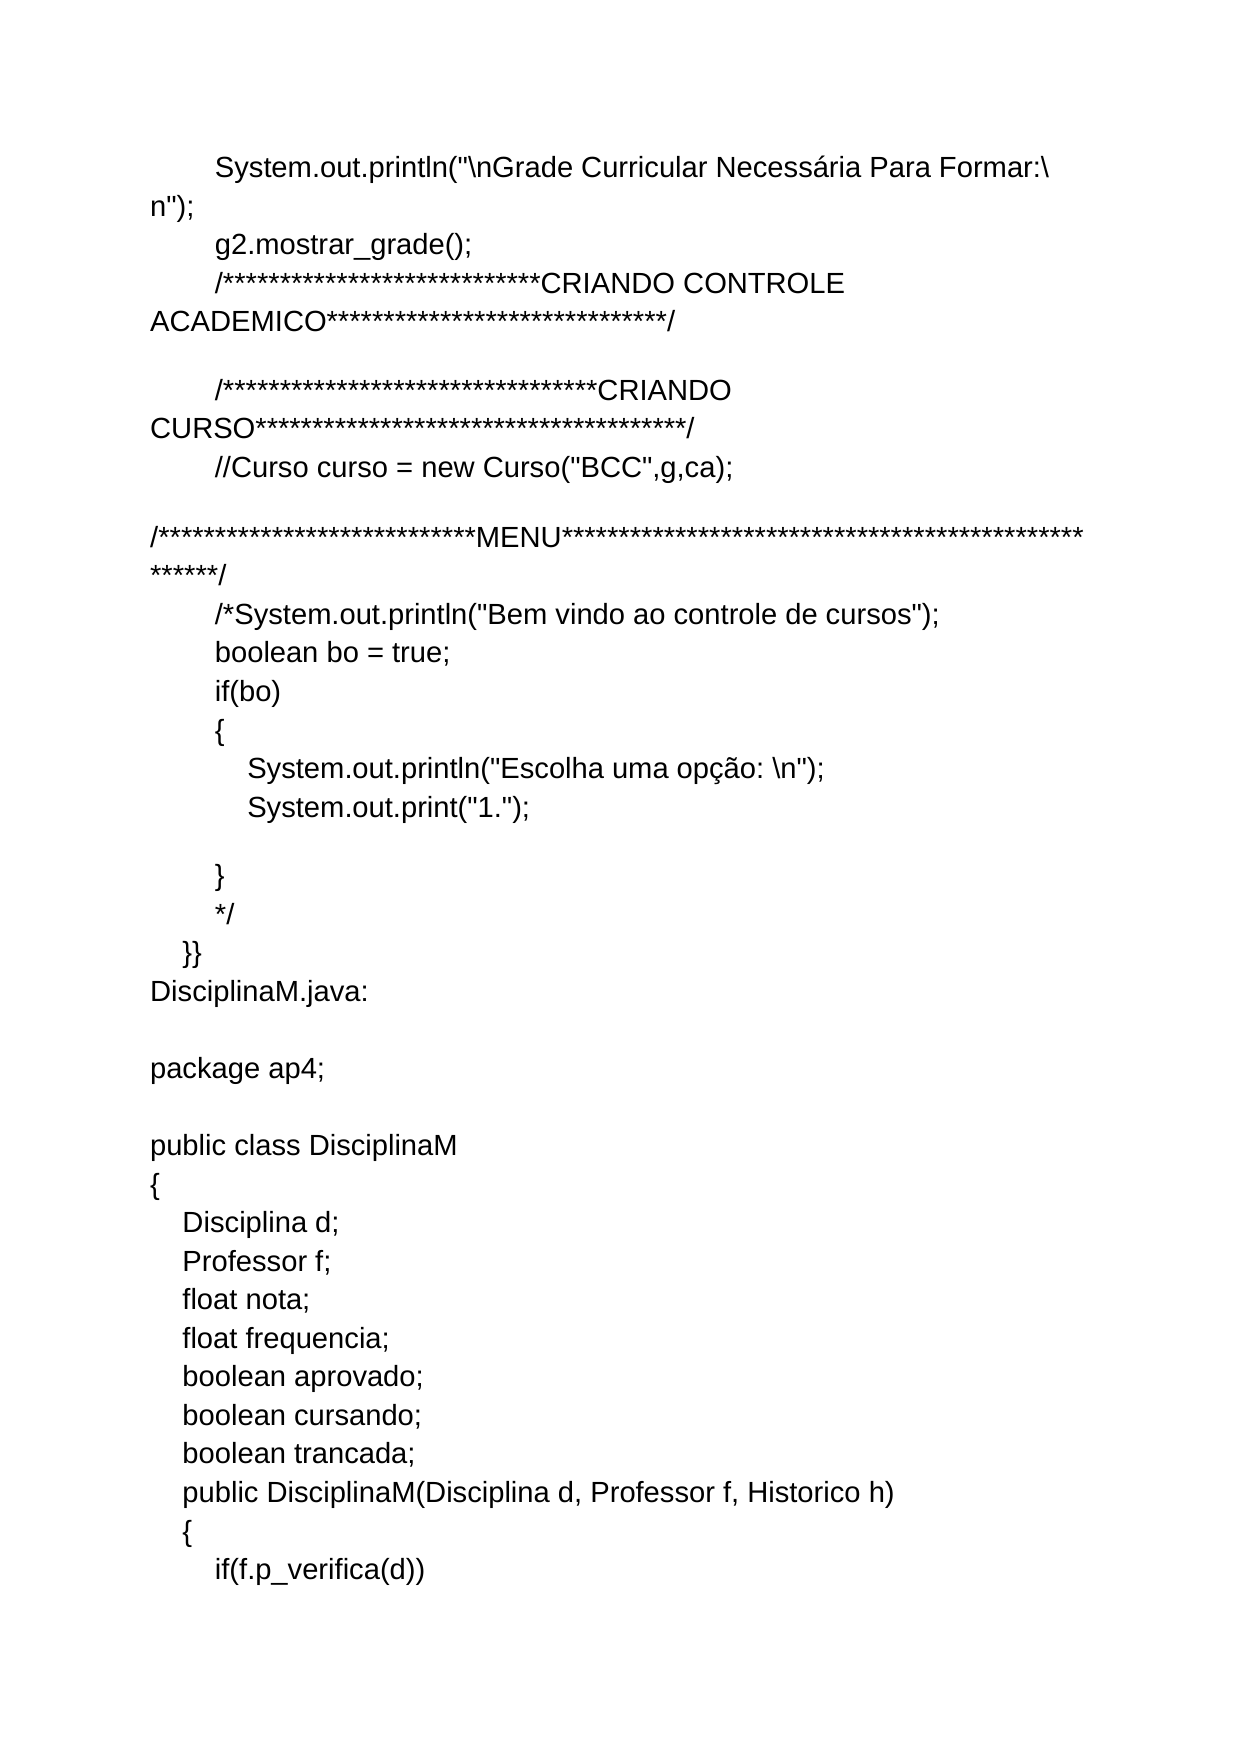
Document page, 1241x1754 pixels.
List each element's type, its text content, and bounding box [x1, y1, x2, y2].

text boolean trancada; [150, 1437, 1090, 1470]
text DisciplinaM.java: [150, 974, 1090, 1008]
text if(bo) [150, 674, 1090, 708]
text System.out.print("1."); [150, 790, 1090, 823]
text /****************************MENU****************************************************/ [150, 488, 1090, 592]
text boolean aprovado; [150, 1359, 1090, 1393]
text //Curso curso = new Curso("BCC",g,ca); [150, 450, 1090, 483]
text /****************************CRIANDO CONTROLE ACADEMICO******************************/ [150, 266, 1090, 338]
text Professor f; [150, 1244, 1090, 1277]
text System.out.println("Escolha uma opção: \n"); [150, 751, 1090, 785]
text { [150, 1514, 1090, 1547]
text Disciplina d; [150, 1205, 1090, 1239]
text { [150, 713, 1090, 746]
text boolean cursando; [150, 1398, 1090, 1432]
text g2.mostrar_grade(); [150, 227, 1090, 261]
text float frequencia; [150, 1321, 1090, 1354]
text float nota; [150, 1282, 1090, 1316]
text boolean bo = true; [150, 636, 1090, 669]
text package ap4; [150, 1051, 1090, 1085]
text { [150, 1167, 1090, 1200]
text public class DisciplinaM [150, 1128, 1090, 1162]
text /*********************************CRIANDO CURSO**************************************/ [150, 373, 1090, 445]
text } [150, 858, 1090, 892]
text if(f.p_verifica(d)) [150, 1552, 1090, 1586]
text System.out.println("\nGrade Curricular Necessária Para Formar:\n"); [150, 150, 1090, 222]
text public DisciplinaM(Disciplina d, Professor f, Historico h) [150, 1475, 1090, 1509]
text /*System.out.println("Bem vindo ao controle de cursos"); [150, 597, 1090, 631]
text }} [150, 936, 1090, 969]
text */ [150, 897, 1090, 931]
